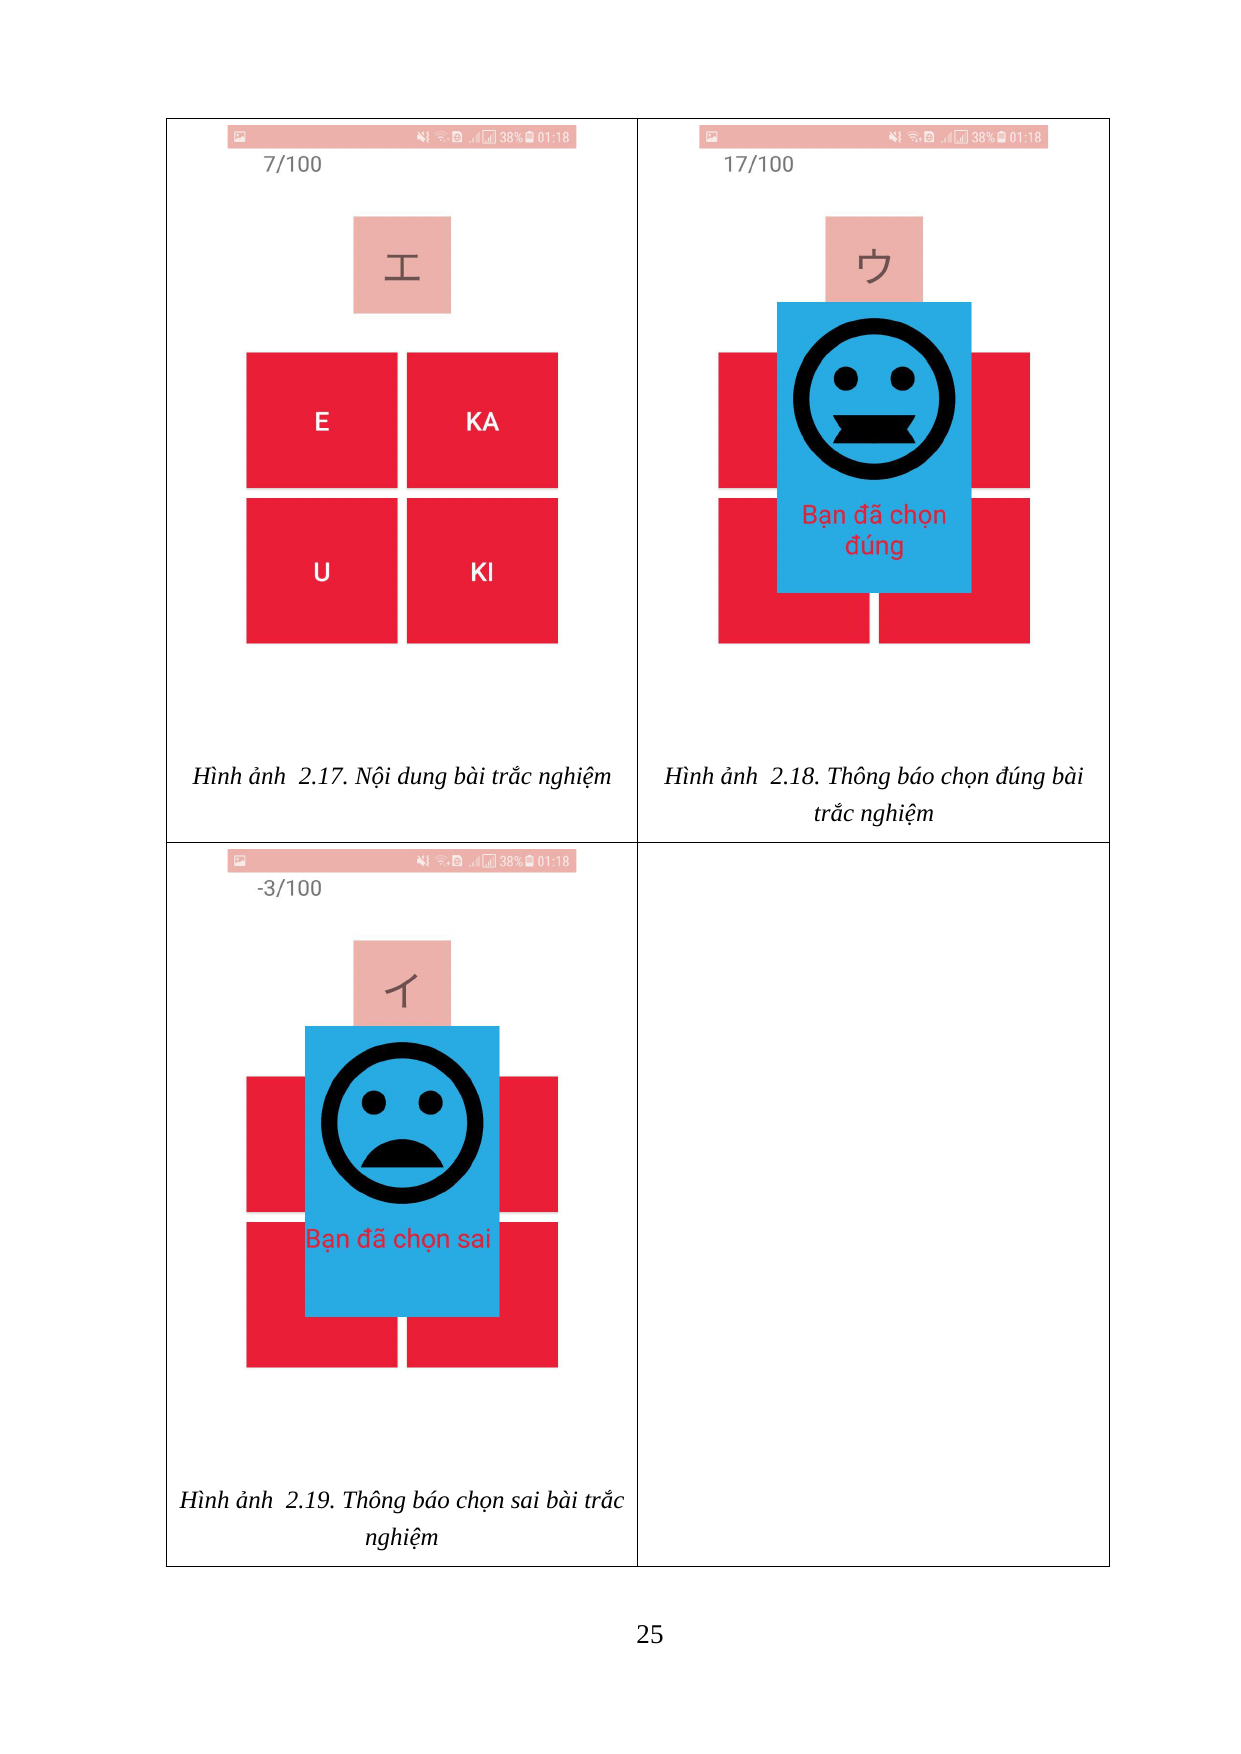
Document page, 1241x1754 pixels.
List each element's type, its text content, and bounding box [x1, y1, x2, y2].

picture [227, 849, 577, 1470]
picture [227, 125, 577, 746]
table_cell [638, 843, 1109, 1566]
picture [699, 125, 1049, 746]
